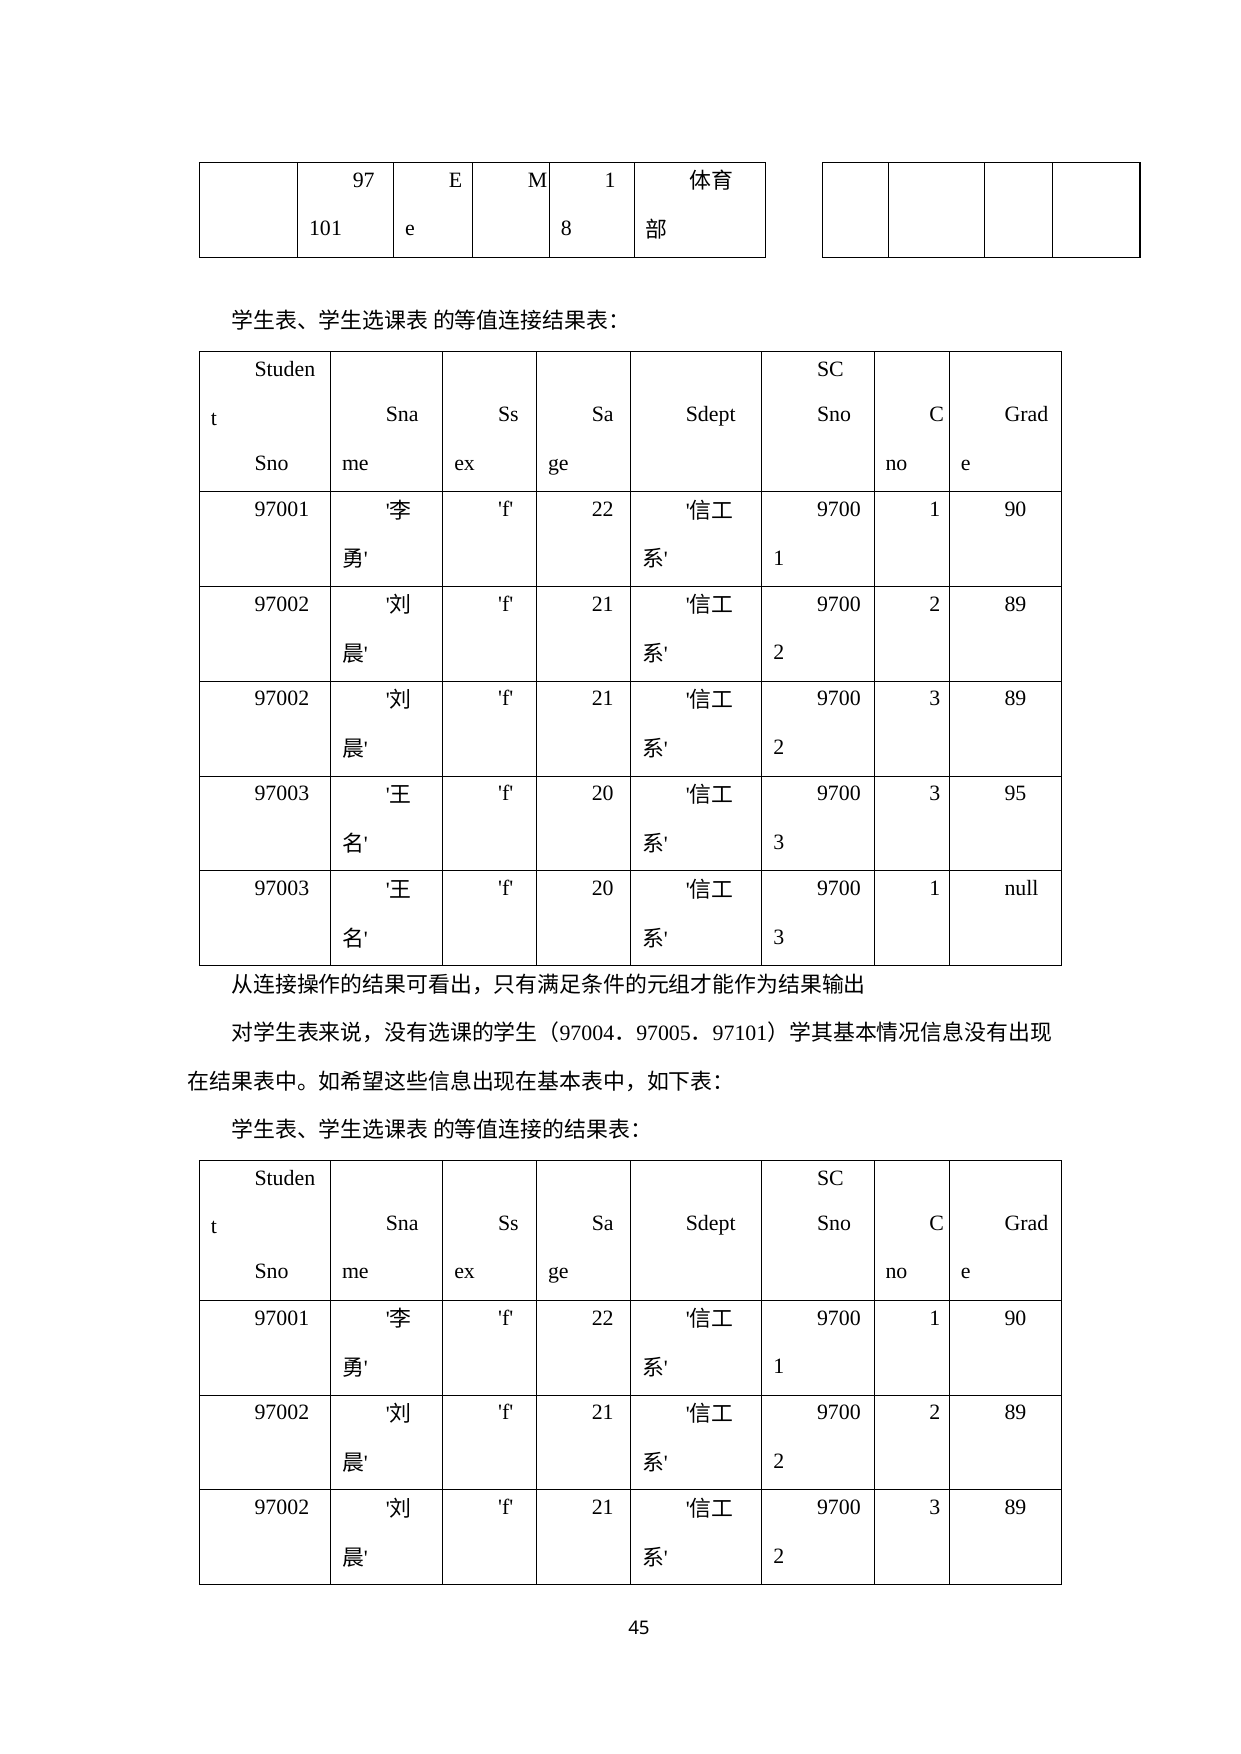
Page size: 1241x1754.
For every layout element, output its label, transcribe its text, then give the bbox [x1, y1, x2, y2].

text 从连接操作的结果可看出，只有满足条件的元组才能作为结果输出 [187, 966, 1053, 999]
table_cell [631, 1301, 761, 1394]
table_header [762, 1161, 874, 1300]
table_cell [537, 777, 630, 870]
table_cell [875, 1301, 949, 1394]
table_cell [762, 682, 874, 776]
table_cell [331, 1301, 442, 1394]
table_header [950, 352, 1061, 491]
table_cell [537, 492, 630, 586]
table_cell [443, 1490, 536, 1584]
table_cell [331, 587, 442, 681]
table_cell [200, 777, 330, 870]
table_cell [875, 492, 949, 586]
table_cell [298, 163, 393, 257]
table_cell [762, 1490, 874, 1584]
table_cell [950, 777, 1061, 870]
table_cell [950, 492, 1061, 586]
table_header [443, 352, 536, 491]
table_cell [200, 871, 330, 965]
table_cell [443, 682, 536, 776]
text 对学生表来说，没有选课的学生（97004．97005．97101）学其基本情况信息没有出现在结果表中。如希望这些信息出现在基本表中，如下表： [187, 1014, 1053, 1096]
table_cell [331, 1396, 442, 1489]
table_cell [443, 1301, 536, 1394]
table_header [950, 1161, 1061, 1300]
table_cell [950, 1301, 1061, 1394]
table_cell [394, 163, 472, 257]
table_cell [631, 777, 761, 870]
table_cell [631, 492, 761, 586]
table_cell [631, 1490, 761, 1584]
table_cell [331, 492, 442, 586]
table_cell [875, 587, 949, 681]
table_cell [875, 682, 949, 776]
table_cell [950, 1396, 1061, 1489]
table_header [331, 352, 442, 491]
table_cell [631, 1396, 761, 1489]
text 学生表、学生选课表 的等值连接结果表： [187, 303, 1053, 335]
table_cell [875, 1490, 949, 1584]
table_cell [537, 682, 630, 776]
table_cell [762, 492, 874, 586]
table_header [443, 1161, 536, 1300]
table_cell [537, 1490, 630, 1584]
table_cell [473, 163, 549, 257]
text 学生表、学生选课表 的等值连接的结果表： [187, 1112, 1053, 1144]
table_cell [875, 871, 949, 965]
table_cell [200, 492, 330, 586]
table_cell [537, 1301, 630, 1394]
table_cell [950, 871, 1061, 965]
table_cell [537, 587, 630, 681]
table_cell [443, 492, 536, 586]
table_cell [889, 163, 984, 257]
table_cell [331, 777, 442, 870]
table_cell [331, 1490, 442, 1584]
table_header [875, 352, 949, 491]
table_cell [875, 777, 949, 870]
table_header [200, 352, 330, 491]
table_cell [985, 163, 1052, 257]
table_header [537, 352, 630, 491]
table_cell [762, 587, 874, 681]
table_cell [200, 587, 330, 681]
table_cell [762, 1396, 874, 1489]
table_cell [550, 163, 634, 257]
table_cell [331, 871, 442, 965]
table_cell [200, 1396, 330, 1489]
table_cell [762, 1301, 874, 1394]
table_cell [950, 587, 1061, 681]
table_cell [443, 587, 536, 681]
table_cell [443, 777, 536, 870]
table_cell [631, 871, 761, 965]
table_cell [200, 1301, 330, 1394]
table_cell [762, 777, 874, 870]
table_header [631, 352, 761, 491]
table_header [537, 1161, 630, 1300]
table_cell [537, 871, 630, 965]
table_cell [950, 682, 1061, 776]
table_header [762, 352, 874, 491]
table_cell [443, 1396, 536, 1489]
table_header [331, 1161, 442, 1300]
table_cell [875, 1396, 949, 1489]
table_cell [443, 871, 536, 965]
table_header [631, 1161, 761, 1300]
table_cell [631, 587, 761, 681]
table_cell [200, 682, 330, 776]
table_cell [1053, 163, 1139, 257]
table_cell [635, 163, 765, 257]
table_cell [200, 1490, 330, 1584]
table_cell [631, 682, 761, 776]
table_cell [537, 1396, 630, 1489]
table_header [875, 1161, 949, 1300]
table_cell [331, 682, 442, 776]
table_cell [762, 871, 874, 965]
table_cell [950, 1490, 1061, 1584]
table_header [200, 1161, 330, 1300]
